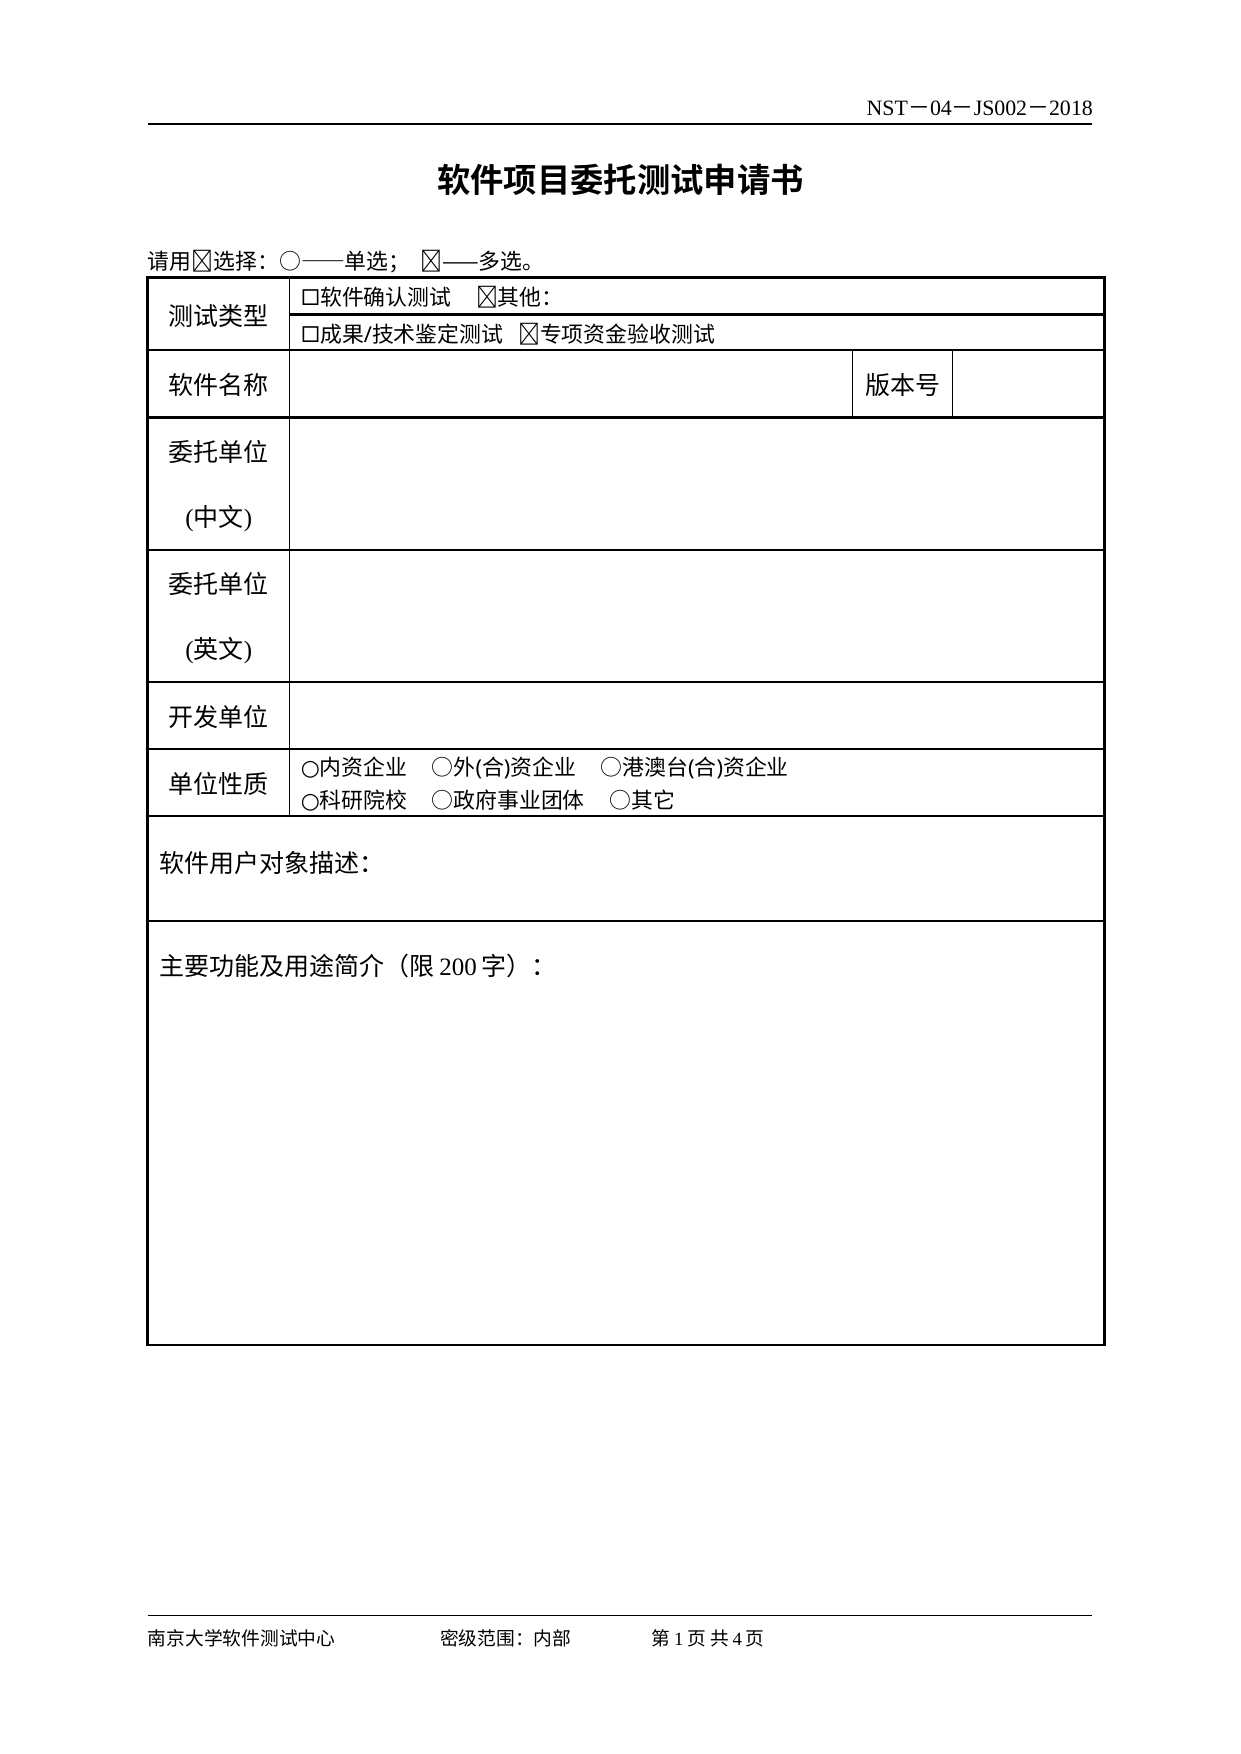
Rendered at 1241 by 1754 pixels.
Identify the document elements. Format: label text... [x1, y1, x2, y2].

table_cell 软件名称 [149, 351, 289, 416]
table_cell 委托单位(英文) [149, 551, 289, 681]
table_cell 单位性质 [149, 750, 289, 815]
table_header 测试类型 [149, 279, 289, 349]
table_cell [290, 683, 1103, 748]
table_cell 开发单位 [149, 683, 289, 748]
table_cell [290, 419, 1103, 548]
table_cell [953, 351, 1103, 416]
table_cell ○内资企业 ○外(合)资企业 ○港澳台(合)资企业 ○科研院校 ○政府事业团体 ○其它 [290, 750, 1103, 815]
table_cell 成果/技术鉴定测试 专项资金验收测试 [290, 316, 1103, 349]
table_header 软件确认测试 其他： [290, 279, 1103, 313]
table_cell [290, 351, 852, 416]
table_cell 软件用户对象描述： [149, 817, 1103, 920]
table_cell 委托单位(中文) [149, 419, 289, 548]
table_cell [290, 551, 1103, 681]
text 请用选择：○——单选； ——多选。 [148, 243, 1092, 276]
table_cell 主要功能及用途简介（限200字）： [149, 922, 1103, 1344]
text 软件项目委托测试申请书 [148, 146, 1092, 211]
table_cell 版本号 [853, 351, 952, 416]
